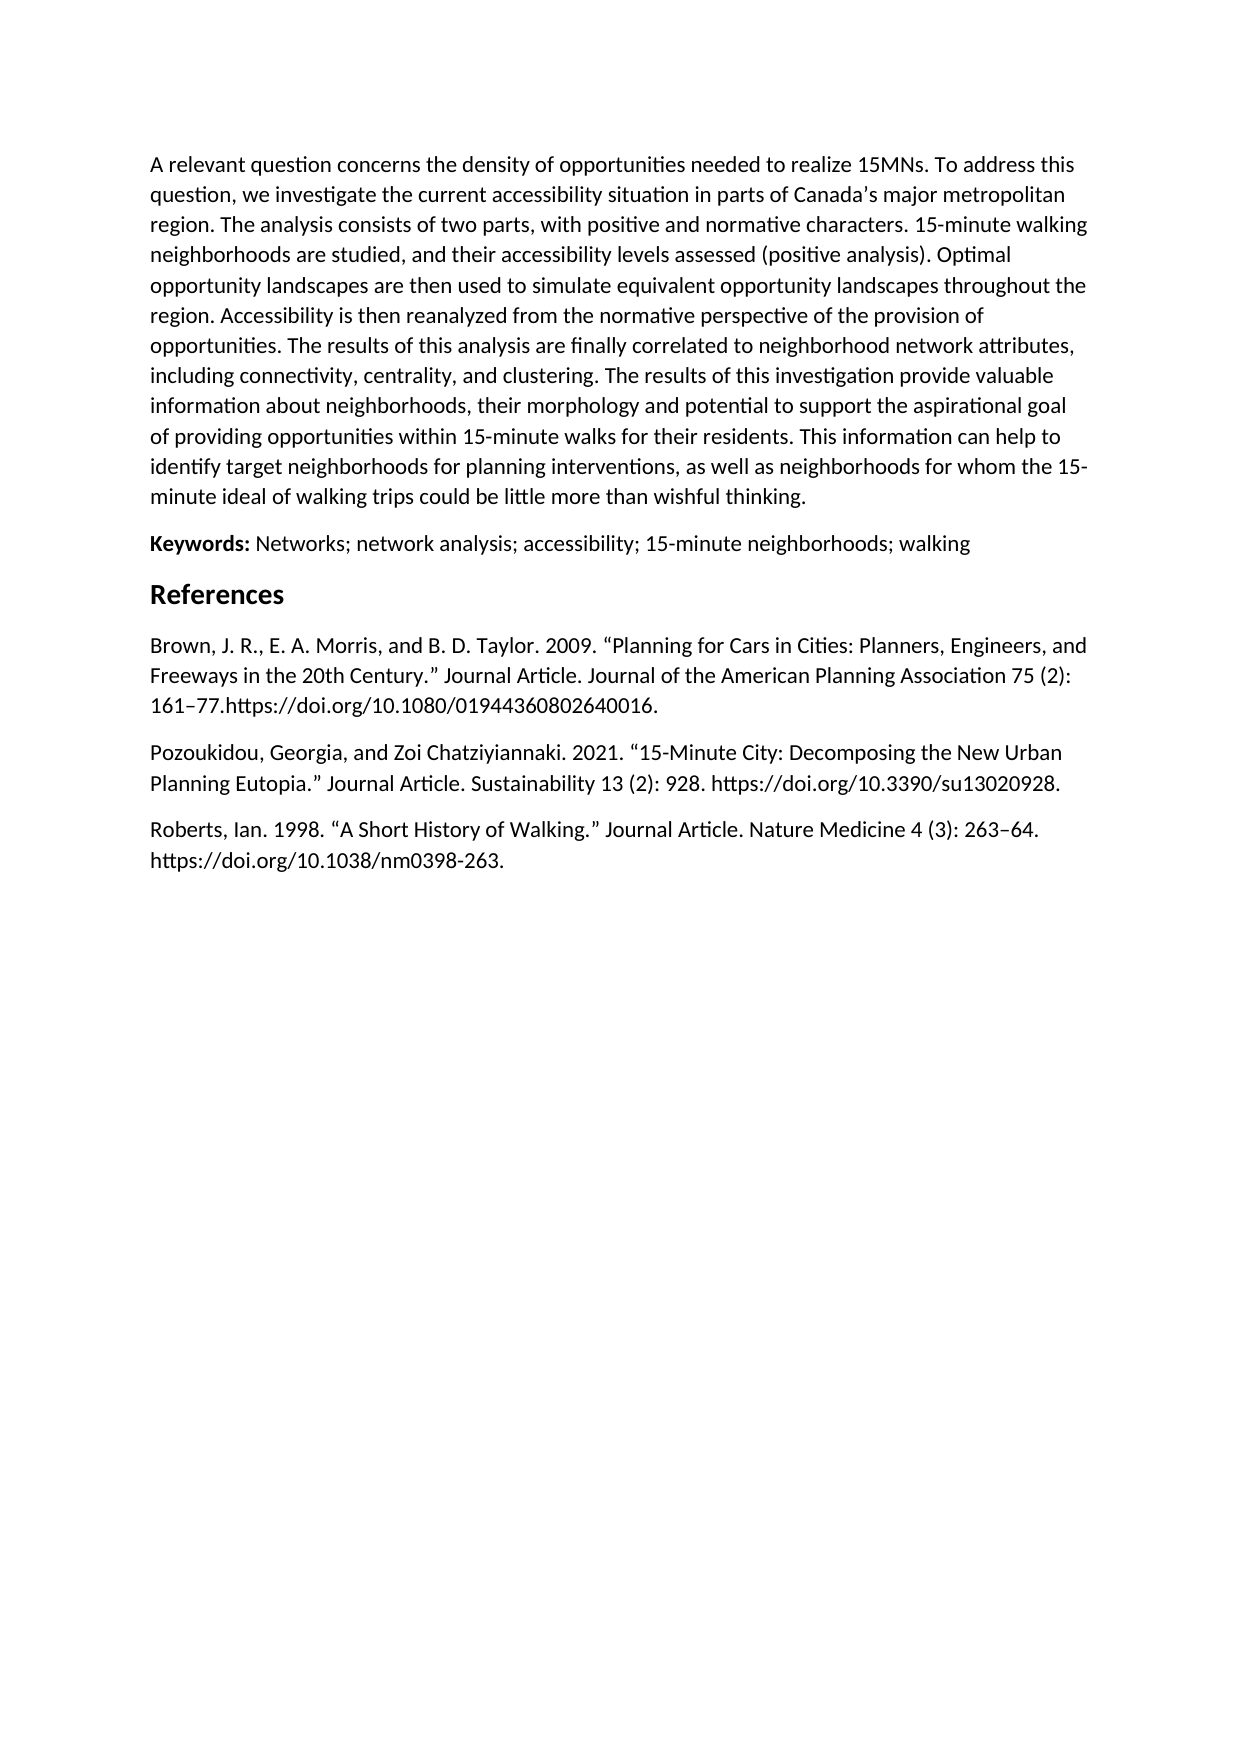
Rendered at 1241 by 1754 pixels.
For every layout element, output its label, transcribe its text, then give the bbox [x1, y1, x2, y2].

text Pozoukidou, Georgia, and Zoi Chatziyiannaki. 2021. “15-Minute City: Decomposing the New Urban Planning Eutopia.” Journal Article. Sustainability 13 (2): 928. https://doi.org/10.3390/su13020928. [150, 738, 1090, 797]
text Keywords: Networks; network analysis; accessibility; 15-minute neighborhoods; walking [150, 529, 1090, 557]
text Brown, J. R., E. A. Morris, and B. D. Taylor. 2009. “Planning for Cars in Cities: Planners, Engineers, and Freeways in the 20th Century.” Journal Article. Journal of the American Planning Association 75 (2): 161–77.https://doi.org/10.1080/01944360802640016. [150, 631, 1090, 719]
text Roberts, Ian. 1998. “A Short History of Walking.” Journal Article. Nature Medicine 4 (3): 263–64. https://doi.org/10.1038/nm0398-263. [150, 816, 1090, 874]
text References [150, 576, 1090, 612]
text A relevant question concerns the density of opportunities needed to realize 15MNs. To address this question, we investigate the current accessibility situation in parts of Canada’s major metropolitan region. The analysis consists of two parts, with positive and normative characters. 15-minute walking neighborhoods are studied, and their accessibility levels assessed (positive analysis). Optimal opportunity landscapes are then used to simulate equivalent opportunity landscapes throughout the region. Accessibility is then reanalyzed from the normative perspective of the provision of opportunities. The results of this analysis are finally correlated to neighborhood network attributes, including connectivity, centrality, and clustering. The results of this investigation provide valuable information about neighborhoods, their morphology and potential to support the aspirational goal of providing opportunities within 15-minute walks for their residents. This information can help to identify target neighborhoods for planning interventions, as well as neighborhoods for whom the 15-minute ideal of walking trips could be little more than wishful thinking. [150, 150, 1090, 510]
